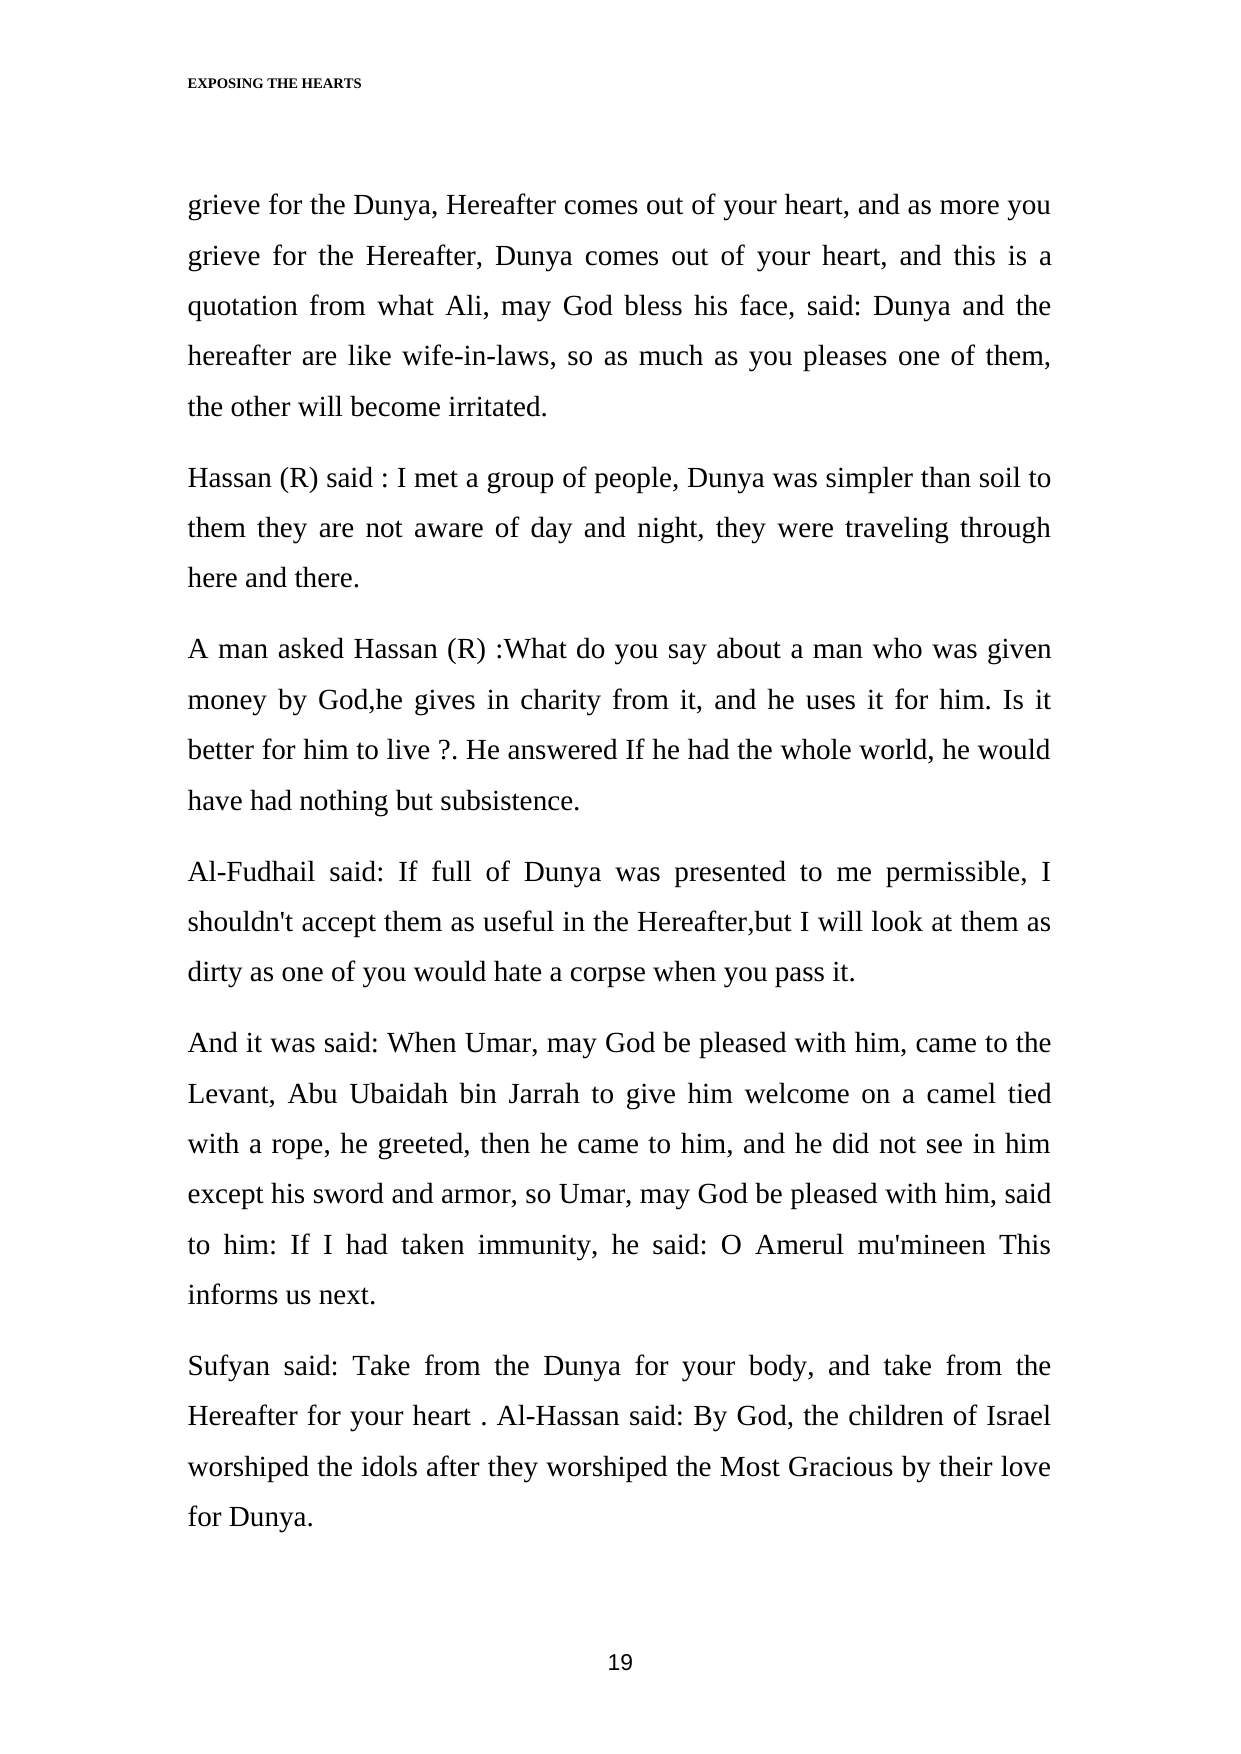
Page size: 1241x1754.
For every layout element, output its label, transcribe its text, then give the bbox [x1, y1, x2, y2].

text Hassan (R) said : I met a group of people, Dunya was simpler than soil to them they are not aware of day and night, they were traveling through here and there. [187, 460, 1053, 594]
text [187, 187, 1053, 422]
text Al-Fudhail said: If full of Dunya was presented to me permissible, I shouldn't accept them as useful in the Hereafter,but I will look at them as dirty as one of you would hate a corpse when you pass it. [187, 854, 1053, 988]
text And it was said: When Umar, may God be pleased with him, came to the Levant, Abu Ubaidah bin Jarrah to give him welcome on a camel tied with a rope, he greeted, then he came to him, and he did not see in him except his sword and armor, so Umar, may God be pleased with him, said to him: If I had taken immunity, he said: O Amerul mu'mineen This informs us next. [187, 1026, 1053, 1311]
text Sufyan said: Take from the Dunya for your body, and take from the Hereafter for your heart . Al-Hassan said: By God, the children of Israel worshiped the idols after they worshiped the Most Gracious by their love for Dunya. [187, 1348, 1053, 1533]
text A man asked Hassan (R) :What do you say about a man who was given money by God,he gives in charity from it, and he uses it for him. Is it better for him to live ?. He answered If he had the whole world, he would have had nothing but subsistence. [187, 632, 1053, 816]
